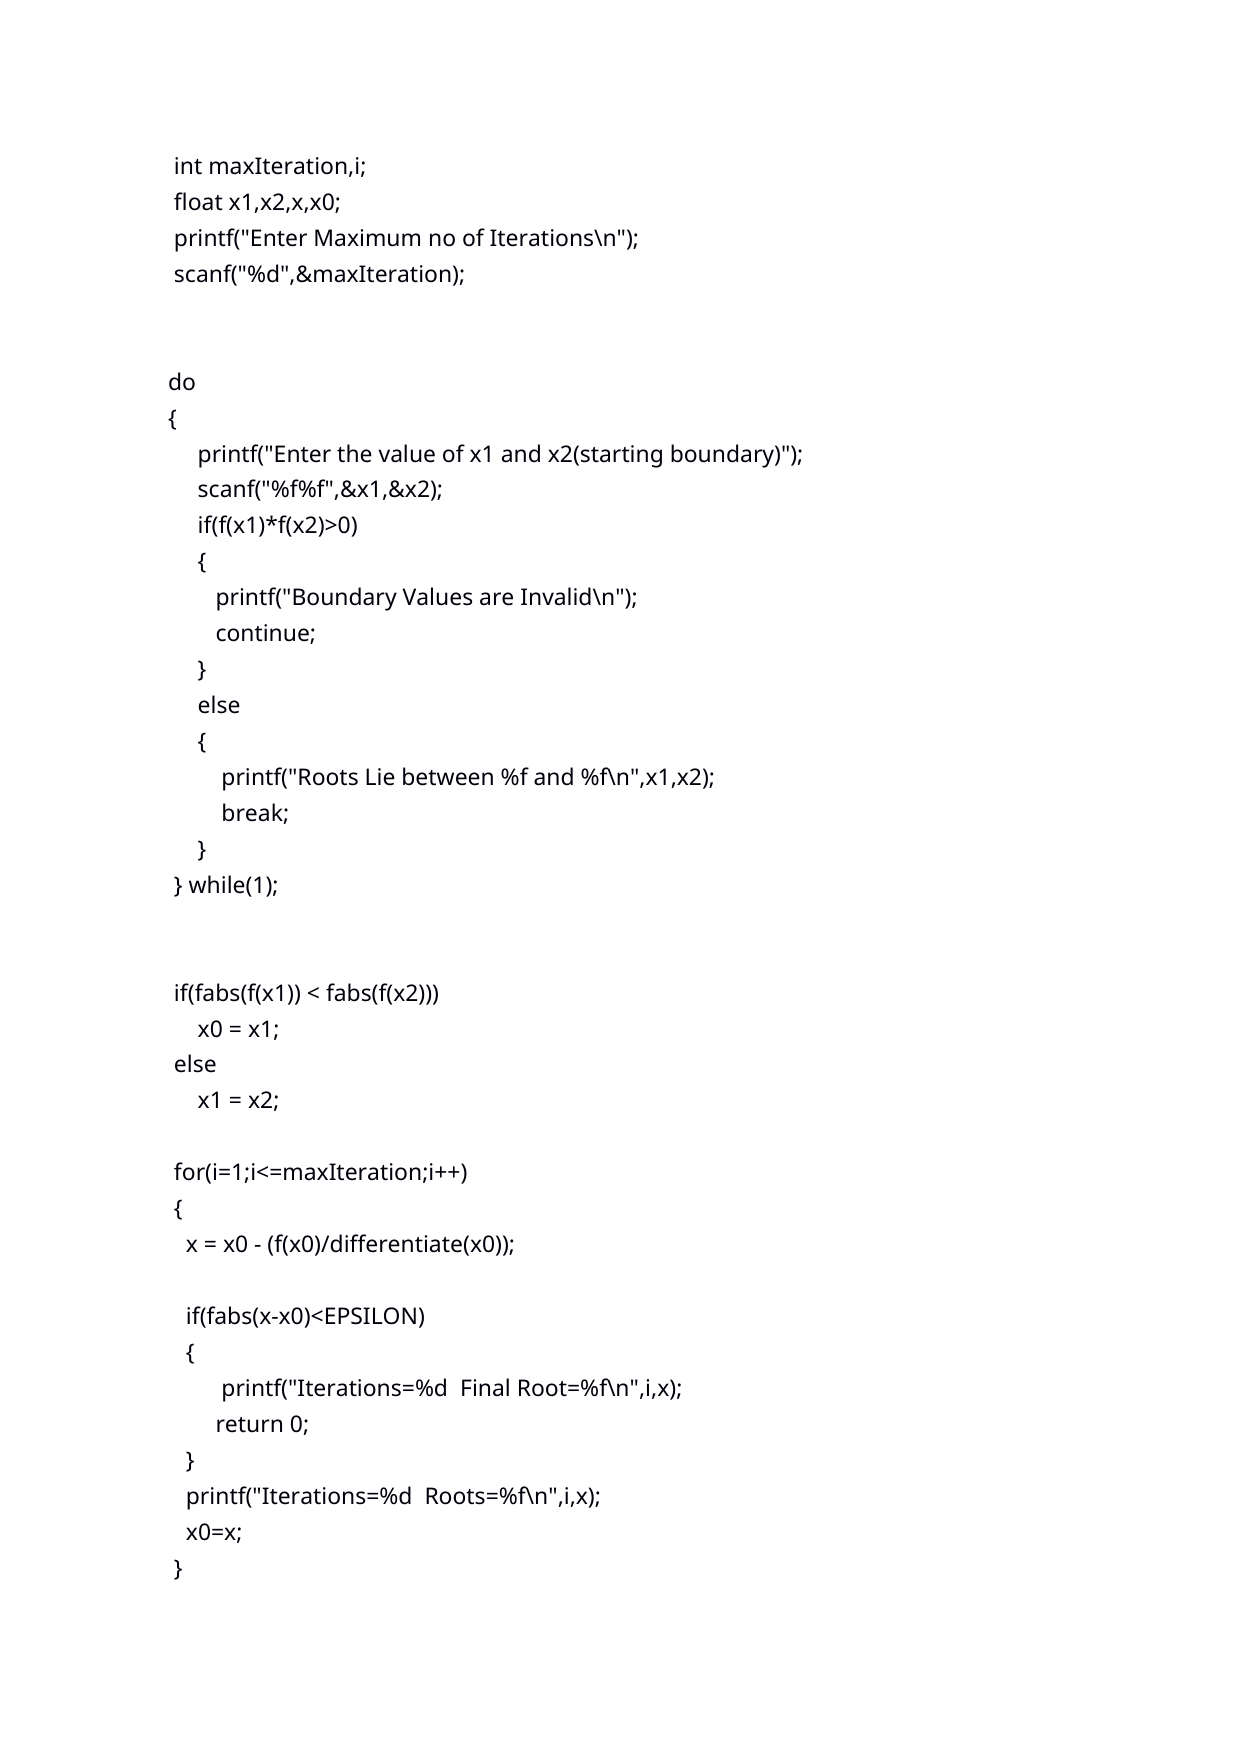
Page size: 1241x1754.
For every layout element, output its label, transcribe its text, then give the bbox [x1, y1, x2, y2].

text int maxIteration,i; [150, 150, 1090, 181]
text { [150, 545, 1090, 577]
text scanf("%d",&maxIteration); [150, 258, 1090, 289]
text scanf("%f%f",&x1,&x2); [150, 473, 1090, 505]
text if(fabs(f(x1)) < fabs(f(x2))) [150, 977, 1090, 1008]
text } [150, 1444, 1090, 1475]
text return 0; [150, 1408, 1090, 1439]
text { [150, 402, 1090, 433]
text printf("Iterations=%d Roots=%f\n",i,x); [150, 1480, 1090, 1511]
text for(i=1;i<=maxIteration;i++) [150, 1156, 1090, 1187]
text x1 = x2; [150, 1084, 1090, 1116]
text { [150, 1192, 1090, 1223]
text printf("Iterations=%d Final Root=%f\n",i,x); [150, 1372, 1090, 1403]
text float x1,x2,x,x0; [150, 186, 1090, 217]
text } [150, 833, 1090, 864]
text } [150, 1552, 1090, 1583]
text else [150, 689, 1090, 720]
text printf("Enter the value of x1 and x2(starting boundary)"); [150, 437, 1090, 469]
text continue; [150, 617, 1090, 648]
text } [150, 653, 1090, 684]
text do [150, 366, 1090, 397]
text x0=x; [150, 1516, 1090, 1547]
text else [150, 1048, 1090, 1080]
text printf("Boundary Values are Invalid\n"); [150, 581, 1090, 612]
text } while(1); [150, 869, 1090, 900]
text x0 = x1; [150, 1012, 1090, 1044]
text { [150, 1336, 1090, 1367]
text if(fabs(x-x0)<EPSILON) [150, 1300, 1090, 1331]
text { [150, 725, 1090, 756]
text if(f(x1)*f(x2)>0) [150, 509, 1090, 541]
text break; [150, 797, 1090, 828]
text printf("Roots Lie between %f and %f\n",x1,x2); [150, 761, 1090, 792]
text printf("Enter Maximum no of Iterations\n"); [150, 222, 1090, 253]
text x = x0 - (f(x0)/differentiate(x0)); [150, 1228, 1090, 1259]
